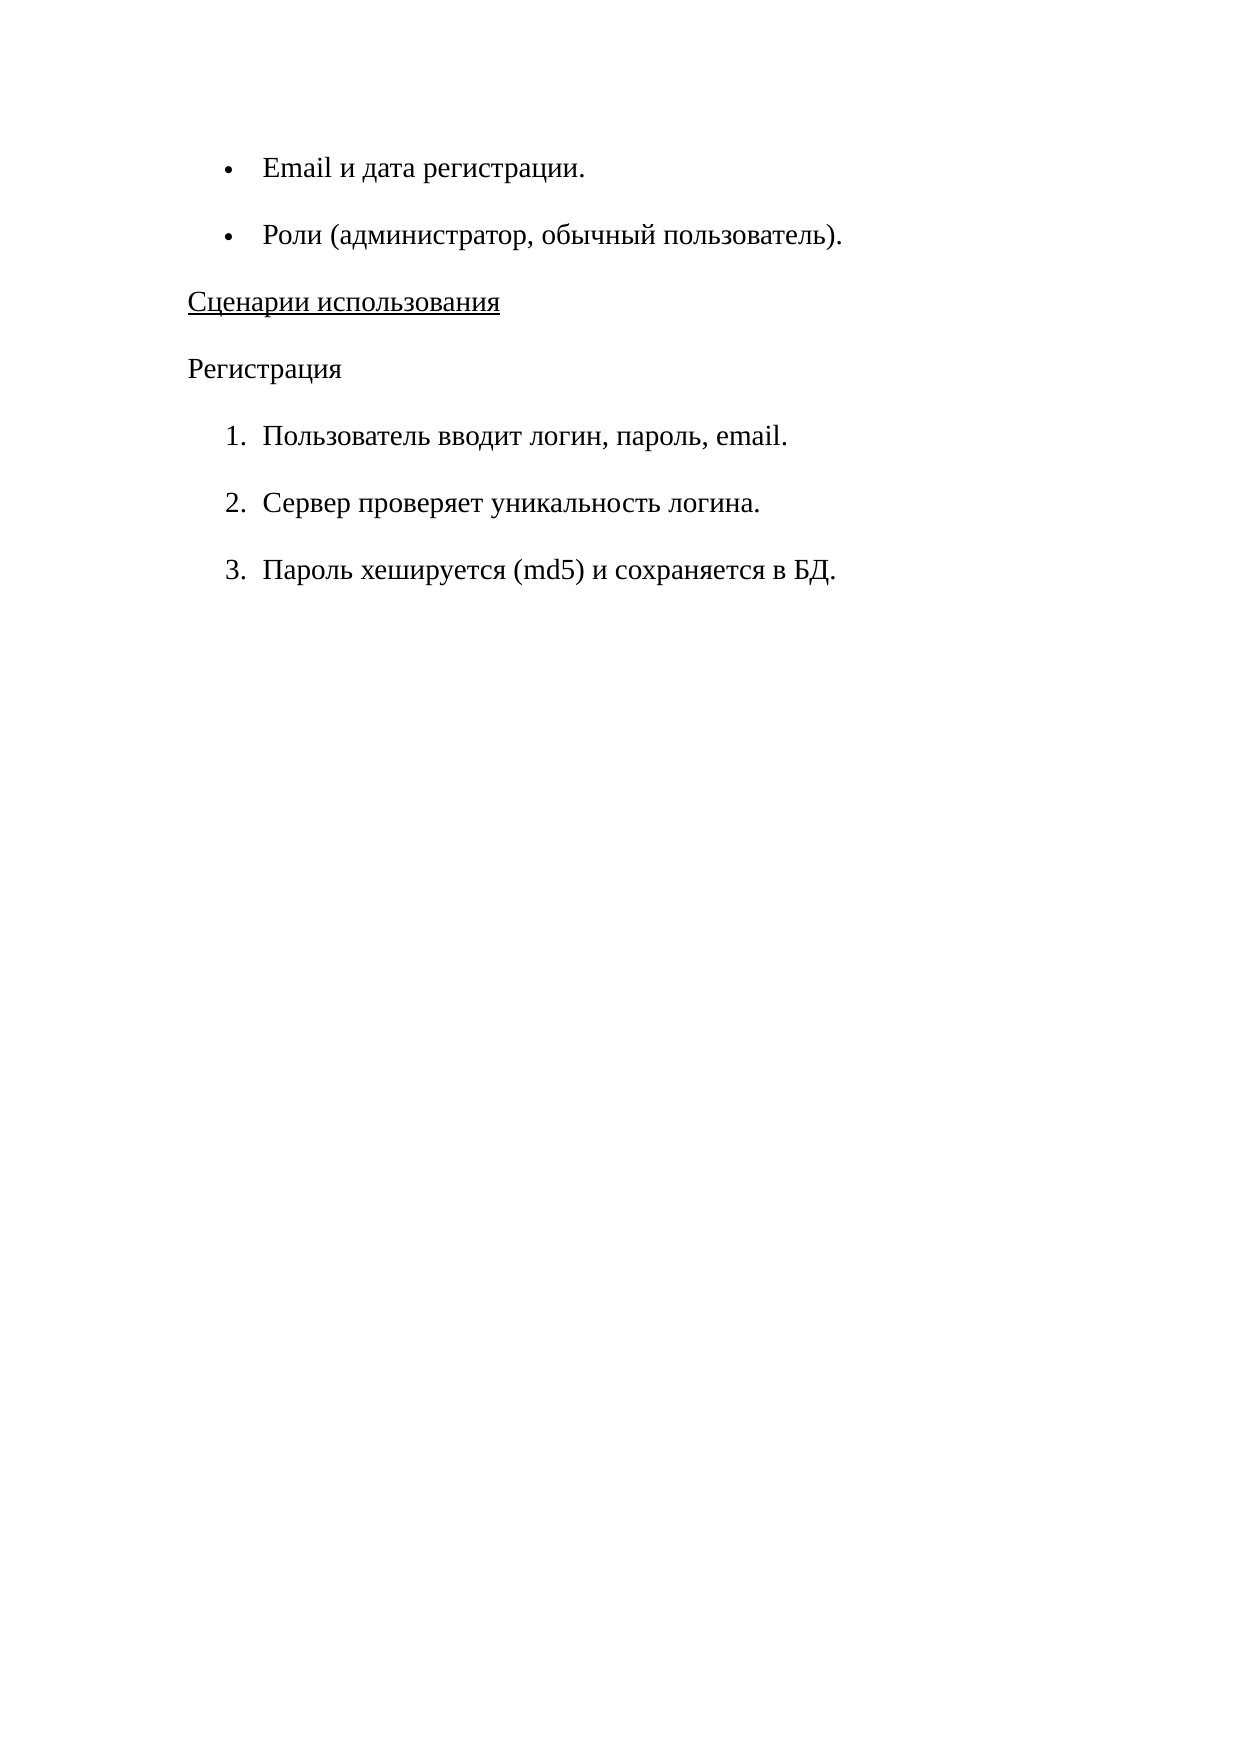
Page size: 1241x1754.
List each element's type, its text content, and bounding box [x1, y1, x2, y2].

list Пользователь вводит логин, пароль, email. [225, 418, 1053, 451]
list Пароль хешируется (md5) и сохраняется в БД. [225, 552, 1053, 585]
list Email и дата регистрации. [225, 150, 1053, 183]
text Сценарии использования [187, 284, 1053, 317]
text Регистрация [187, 351, 1053, 384]
list Сервер проверяет уникальность логина. [225, 485, 1053, 518]
list Роли (администратор, обычный пользователь). [225, 217, 1053, 251]
